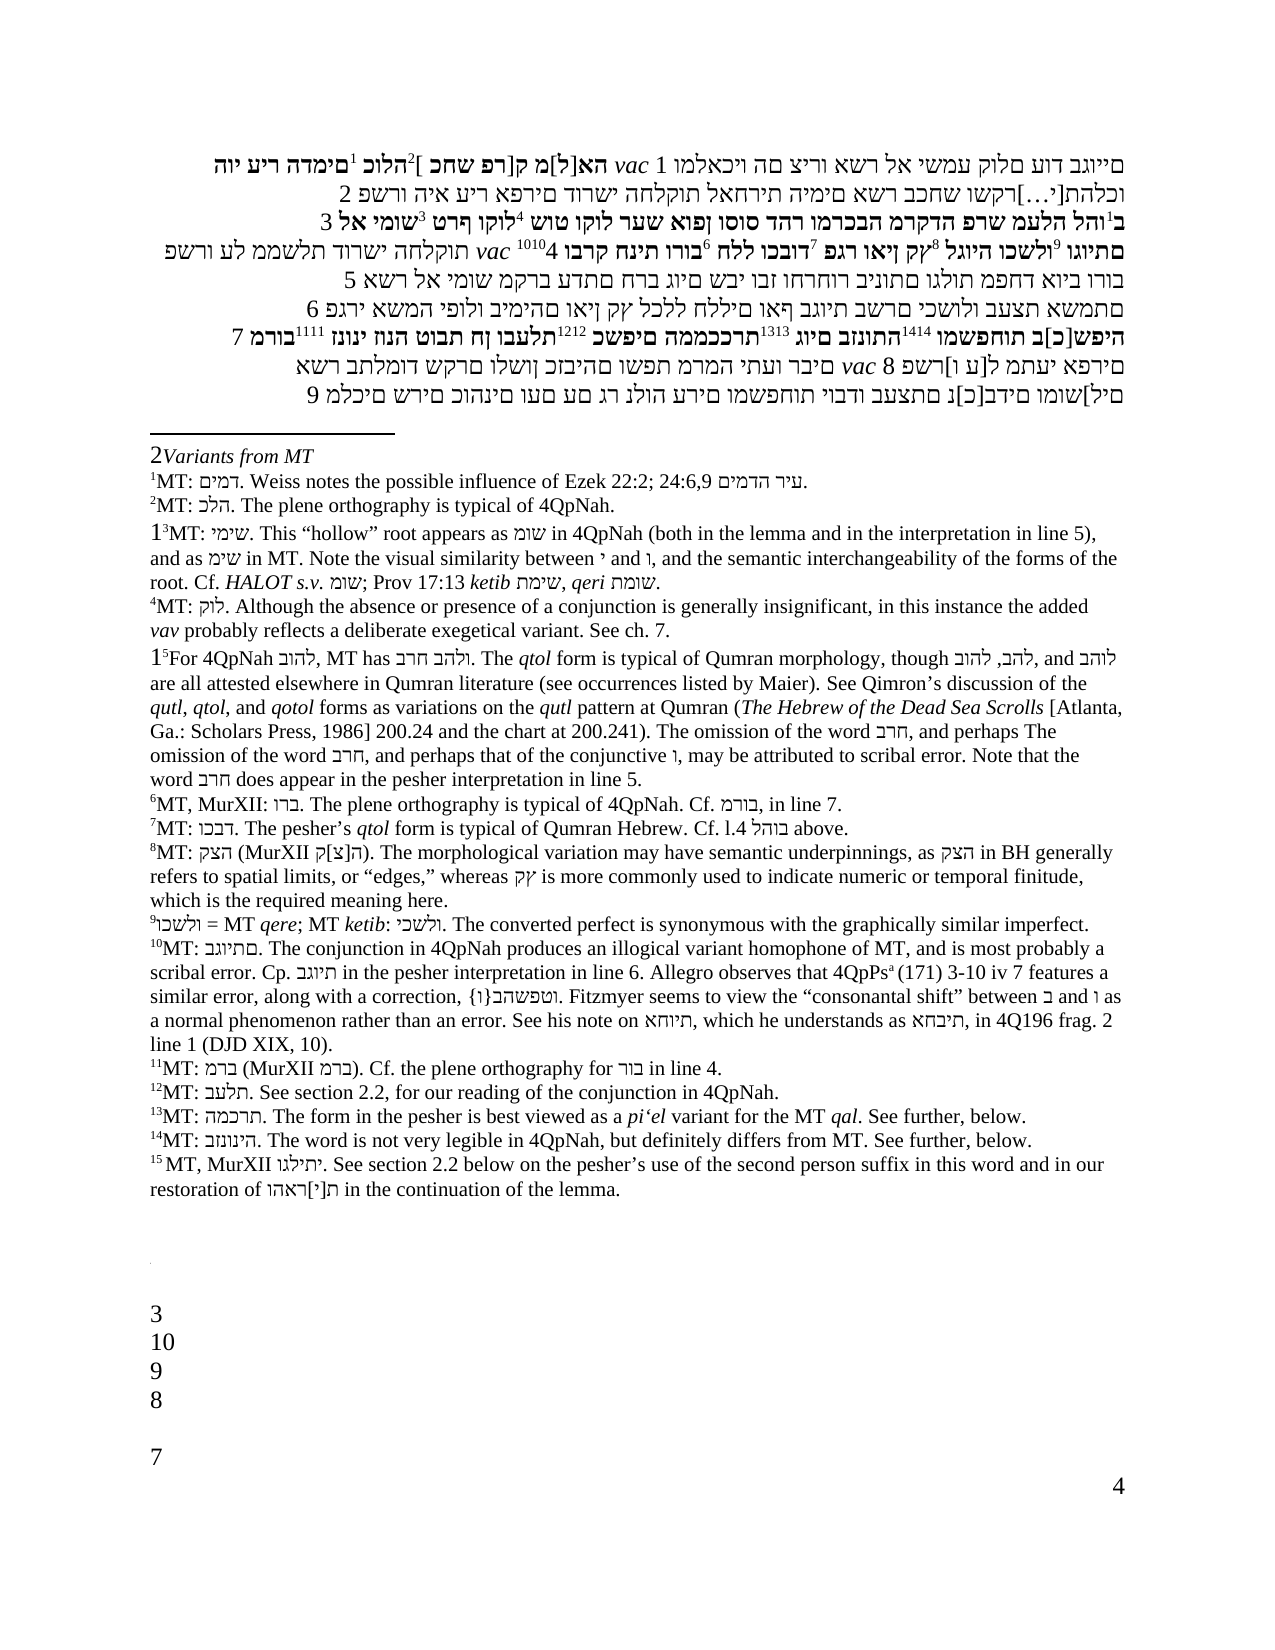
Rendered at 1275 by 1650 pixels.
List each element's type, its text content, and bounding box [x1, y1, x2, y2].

text וכלהת[י…]רקשו שחכב רשא םימיה תירחאל תוקלחה ישרוד םירפא ריע איה ורשפ 2 [150, 179, 1125, 207]
text םתמשא תצעב ולושכי םרשב תיוגב ףאו םיללח ללכל ץק ןיאו םהימיב ולופי המשא ירגפ 6 [150, 294, 1125, 322]
text ב5והל הלעמ שרפ הדקרמ הבכרמו רהד סוסו ןפוא שער לוקו טוש 4לוקו ףרט 3שומי אל 3 [150, 207, 1125, 236]
text בורו ביוא דחפמ תולגו םתוניב רוחרחו זבו יבש םיוג ברח םתדע ברקמ שומי אל רשא 5 [150, 265, 1125, 294]
text םיבר ועתי המרמ תפשו םהיבזכ ןושלו םרקש דומלתב רשא vac םירפא יעתמ ל[ע ו]רשפ 8 [150, 351, 1125, 380]
text תוקלחה ישרוד תלשממ לע ורשפ vac 10םתיוגו 9ולשכו היוגל 8ץק ןיאו רגפ 7דובכו ללח 6בורו תינח קרבו 4 [150, 236, 1125, 265]
text הא[ל]מ ק[רפ שחכ ]2הלוכ 1םימדה ריע יוה vac םייוגב דוע םלוק עמשי אל רשא וריצ םה ויכאלמו 1 [150, 150, 1125, 179]
text םיל]שומו םידב[כ]נ םתצעב ודבוי תוחפשמו םירע הולנ רג םע םעו םינהוכ םירש םיכלמ 9 [150, 380, 1125, 409]
text היפש[כ]ב תוחפשמו 14התונזב םיוג 13תרככממה םיפשכ 12תלעבו ןח תבוט הנוז ינונז 11בורמ 7 [150, 322, 1125, 351]
